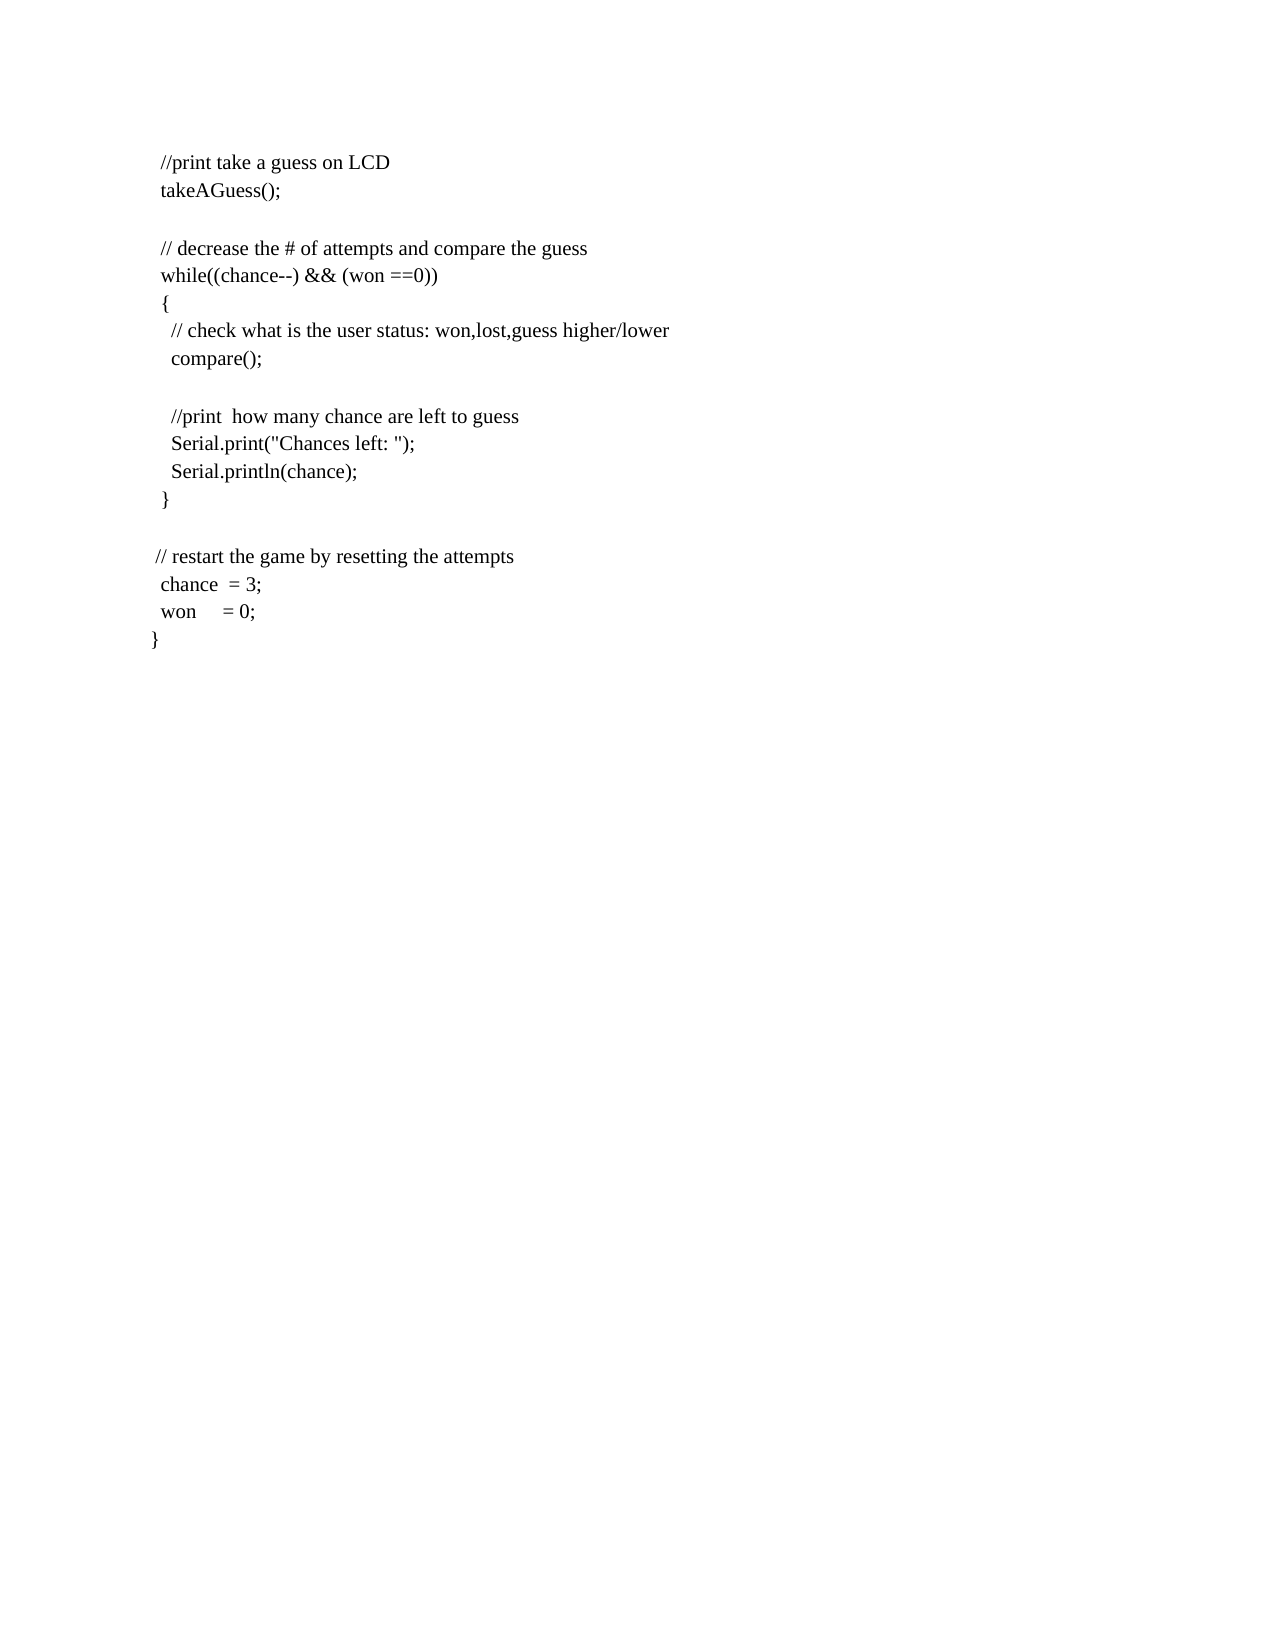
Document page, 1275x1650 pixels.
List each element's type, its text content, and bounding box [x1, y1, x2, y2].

text while((chance--) && (won ==0)) [150, 263, 1125, 287]
text Serial.println(chance); [150, 459, 1125, 483]
text } [150, 486, 1125, 511]
text { [150, 291, 1125, 315]
text compare(); [150, 346, 1125, 370]
text // decrease the # of attempts and compare the guess [150, 235, 1125, 259]
text takeAGuess(); [150, 178, 1125, 202]
text } [150, 627, 1125, 651]
text chance = 3; [150, 572, 1125, 596]
text // restart the game by resetting the attempts [150, 544, 1125, 568]
text Serial.print("Chances left: "); [150, 431, 1125, 455]
text //print how many chance are left to guess [150, 404, 1125, 428]
text // check what is the user status: won,lost,guess higher/lower [150, 318, 1125, 342]
text won = 0; [150, 599, 1125, 623]
text //print take a guess on LCD [150, 150, 1125, 174]
